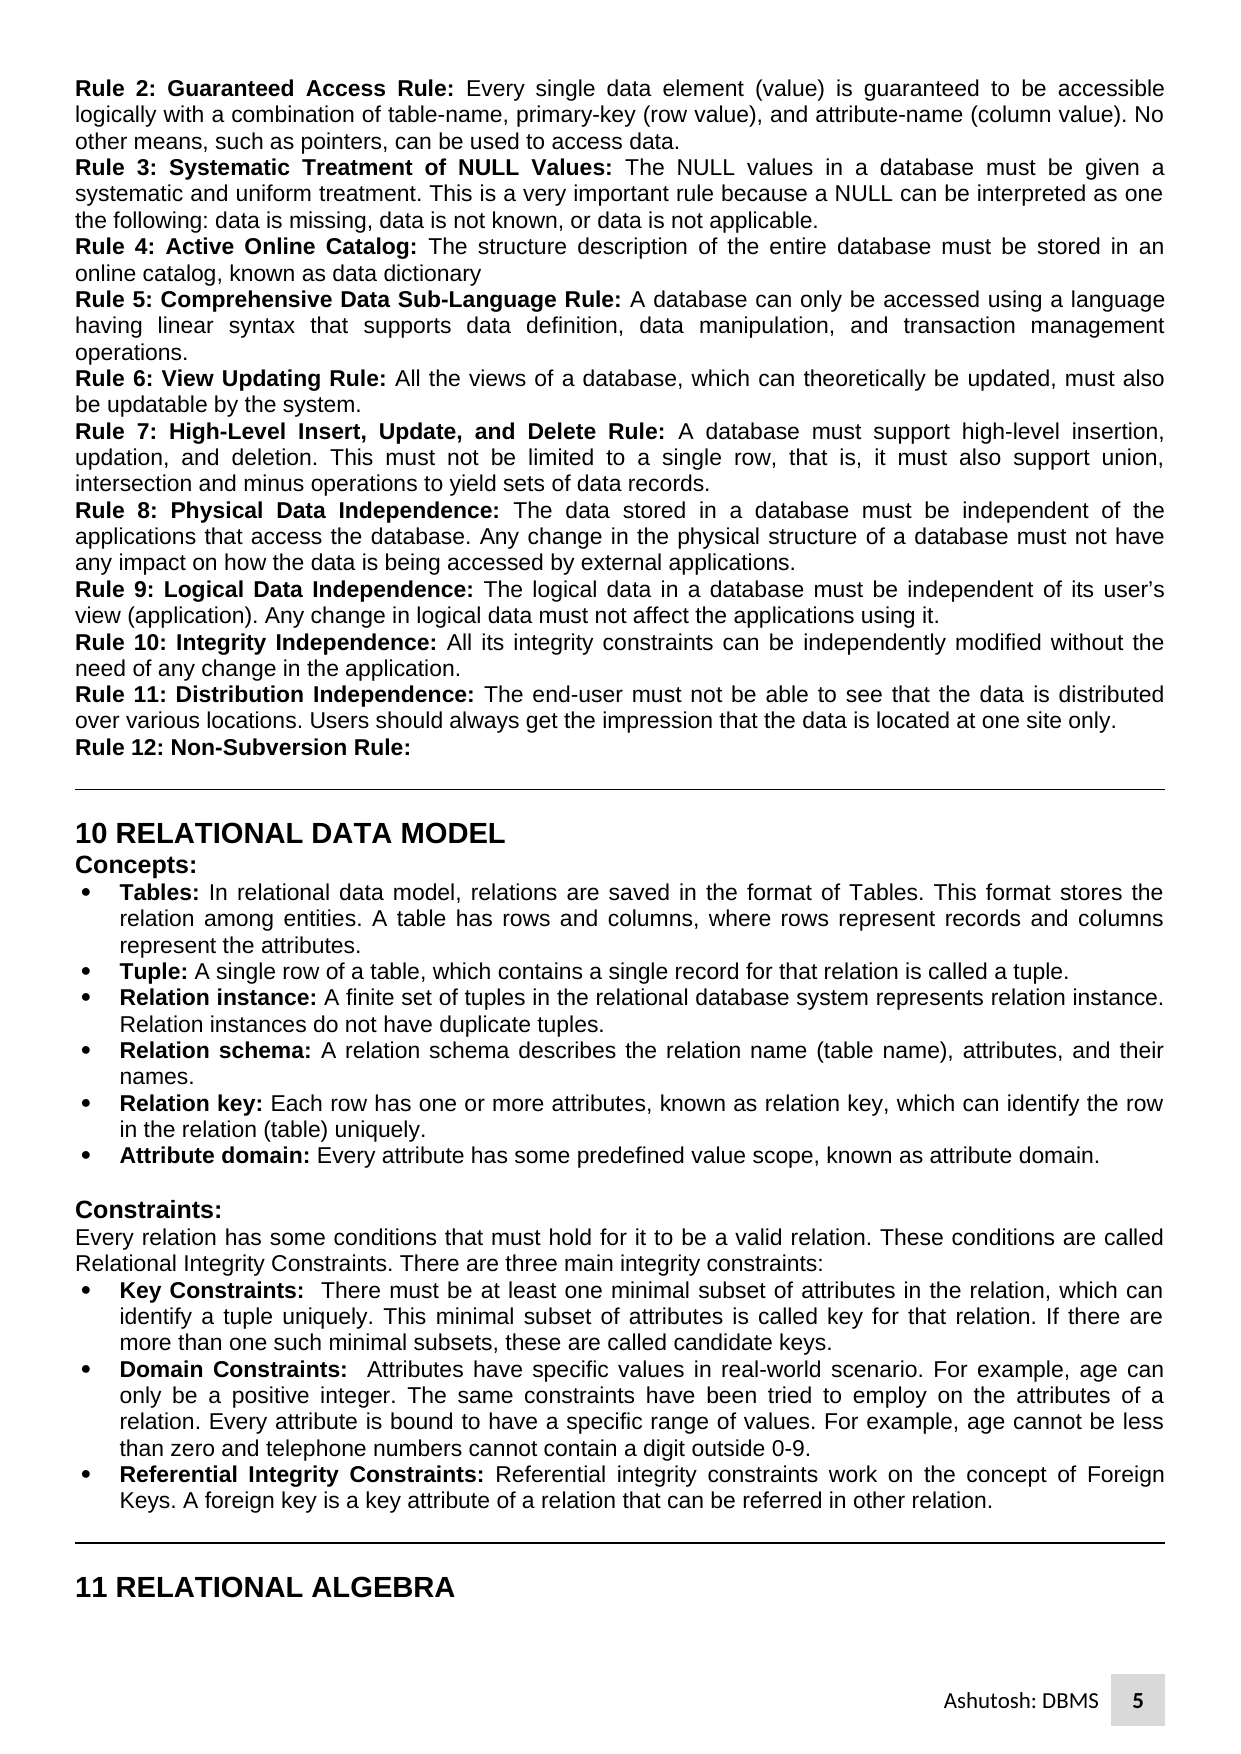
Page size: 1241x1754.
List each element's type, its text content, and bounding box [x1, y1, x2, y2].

text Concepts: [75, 850, 1165, 879]
text Rule 5: Comprehensive Data Sub-Language Rule: A database can only be accessed using a language having linear syntax that supports data definition, data manipulation, and transaction management operations. [75, 286, 1165, 365]
text Rule 4: Active Online Catalog: The structure description of the entire database must be stored in an online catalog, known as data dictionary [75, 233, 1165, 286]
list Attribute domain: Every attribute has some predefined value scope, known as attribute domain. [82, 1142, 1165, 1169]
list Key Constraints: There must be at least one minimal subset of attributes in the relation, which can identify a tuple uniquely. This minimal subset of attributes is called key for that relation. If there are more than one such minimal subsets, these are called candidate keys. [82, 1277, 1165, 1356]
text Rule 6: View Updating Rule: All the views of a database, which can theoretically be updated, must also be updatable by the system. [75, 365, 1165, 418]
list Relation instance: A finite set of tuples in the relational database system represents relation instance. Relation instances do not have duplicate tuples. [82, 984, 1165, 1037]
text 10 RELATIONAL DATA MODEL [75, 817, 1165, 850]
text 11 RELATIONAL ALGEBRA [75, 1570, 1165, 1604]
text Rule 3: Systematic Treatment of NULL Values: The NULL values in a database must be given a systematic and uniform treatment. This is a very important rule because a NULL can be interpreted as one the following: data is missing, data is not known, or data is not applicable. [75, 154, 1165, 233]
text Rule 9: Logical Data Independence: The logical data in a database must be independent of its user’s view (application). Any change in logical data must not affect the applications using it. [75, 576, 1165, 628]
list Tuple: A single row of a table, which contains a single record for that relation is called a tuple. [82, 958, 1165, 984]
list Domain Constraints: Attributes have specific values in real-world scenario. For example, age can only be a positive integer. The same constraints have been tried to employ on the attributes of a relation. Every attribute is bound to have a specific range of values. For example, age cannot be less than zero and telephone numbers cannot contain a digit outside 0-9. [82, 1356, 1165, 1461]
list Tables: In relational data model, relations are saved in the format of Tables. This format stores the relation among entities. A table has rows and columns, where rows represent records and columns represent the attributes. [82, 879, 1165, 958]
text Every relation has some conditions that must hold for it to be a valid relation. These conditions are called Relational Integrity Constraints. There are three main integrity constraints: [75, 1224, 1165, 1277]
text Rule 7: High-Level Insert, Update, and Delete Rule: A database must support high-level insertion, updation, and deletion. This must not be limited to a single row, that is, it must also support union, intersection and minus operations to yield sets of data records. [75, 418, 1165, 497]
text Rule 12: Non-Subversion Rule: [75, 734, 1165, 760]
list Relation key: Each row has one or more attributes, known as relation key, which can identify the row in the relation (table) uniquely. [82, 1090, 1165, 1142]
text Rule 11: Distribution Independence: The end-user must not be able to see that the data is distributed over various locations. Users should always get the impression that the data is located at one site only. [75, 681, 1165, 734]
text Rule 2: Guaranteed Access Rule: Every single data element (value) is guaranteed to be accessible logically with a combination of table-name, primary-key (row value), and attribute-name (column value). No other means, such as pointers, can be used to access data. [75, 75, 1165, 154]
text Rule 8: Physical Data Independence: The data stored in a database must be independent of the applications that access the database. Any change in the physical structure of a database must not have any impact on how the data is being accessed by external applications. [75, 497, 1165, 576]
text Rule 10: Integrity Independence: All its integrity constraints can be independently modified without the need of any change in the application. [75, 628, 1165, 681]
text Constraints: [75, 1195, 1165, 1224]
list Relation schema: A relation schema describes the relation name (table name), attributes, and their names. [82, 1037, 1165, 1090]
list Referential Integrity Constraints: Referential integrity constraints work on the concept of Foreign Keys. A foreign key is a key attribute of a relation that can be referred in other relation. [82, 1461, 1165, 1514]
